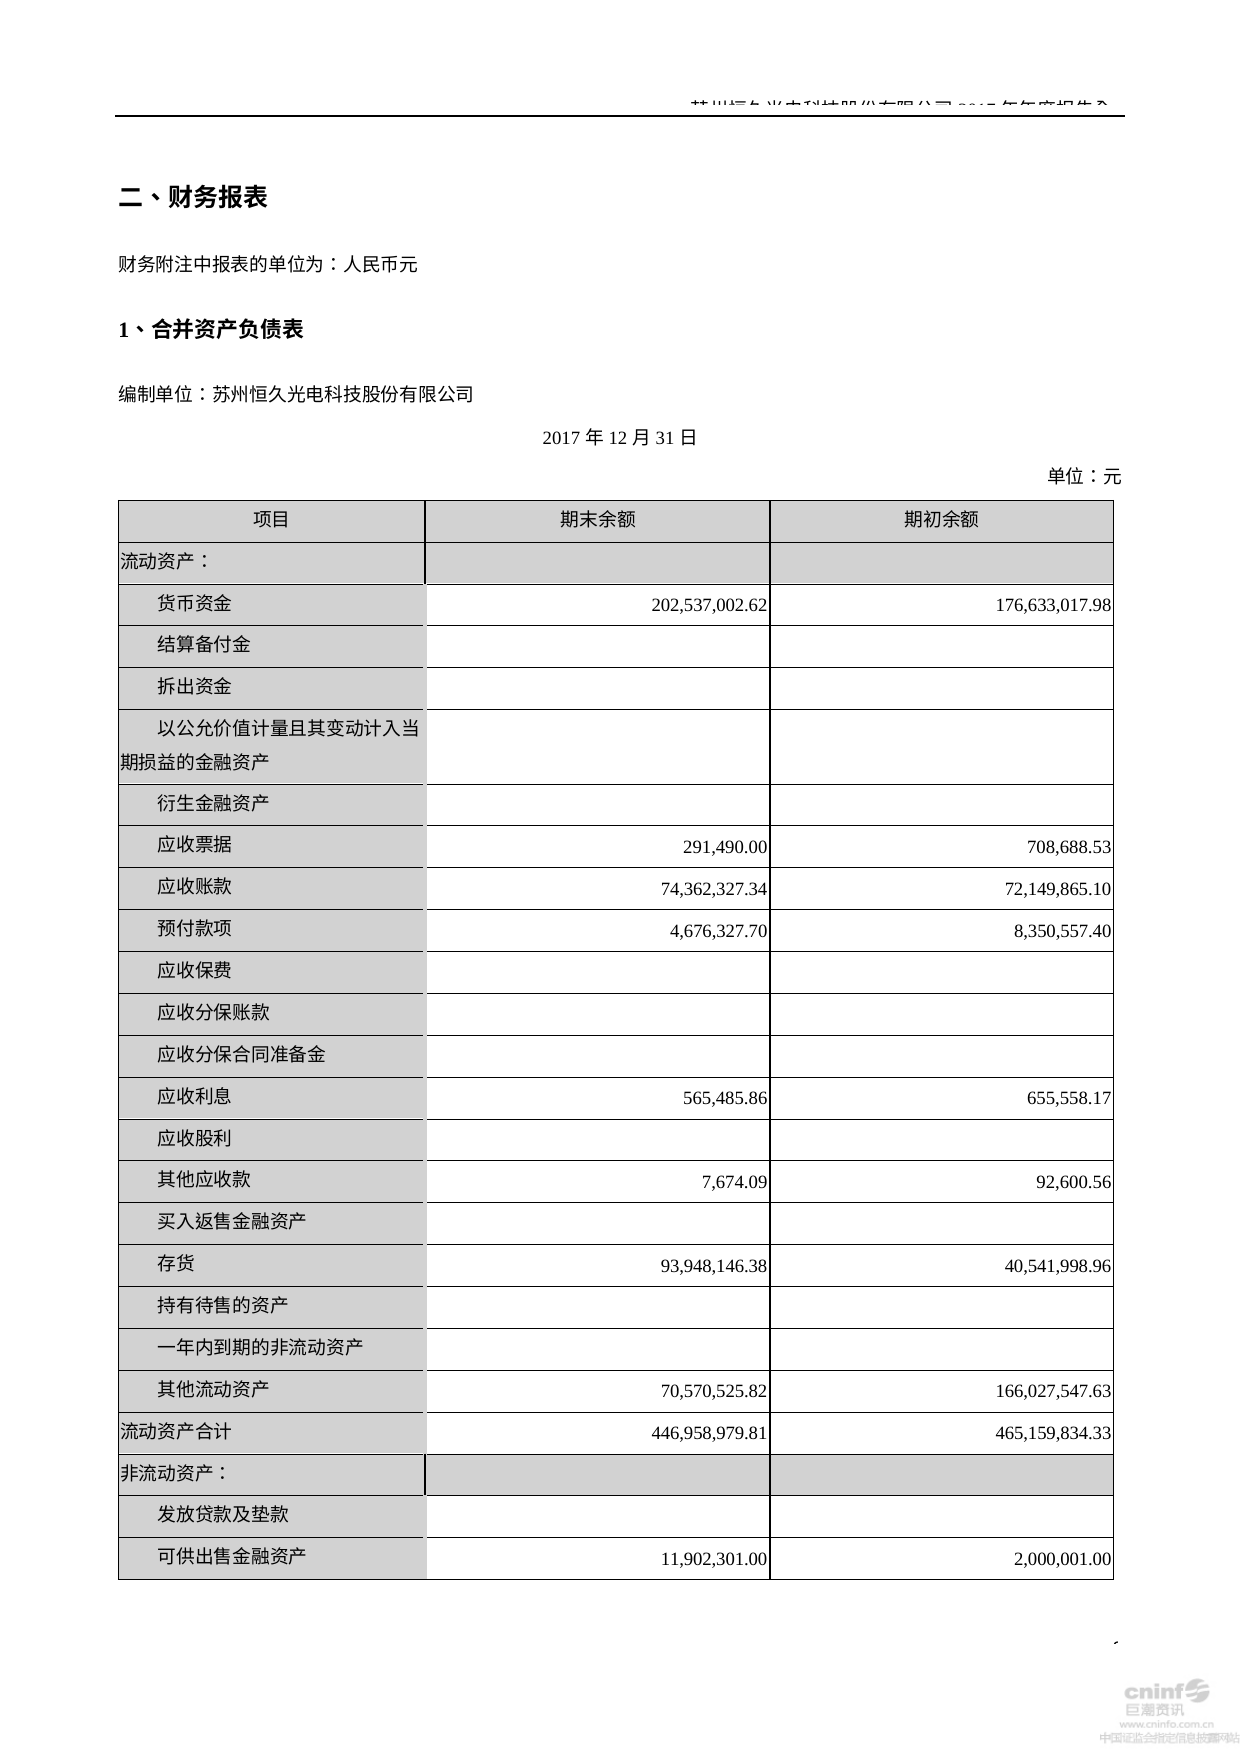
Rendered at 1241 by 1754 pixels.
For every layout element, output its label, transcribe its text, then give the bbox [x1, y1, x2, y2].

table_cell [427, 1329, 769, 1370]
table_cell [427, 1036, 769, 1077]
subtitle 1、合并资产负债表 [118, 314, 1240, 344]
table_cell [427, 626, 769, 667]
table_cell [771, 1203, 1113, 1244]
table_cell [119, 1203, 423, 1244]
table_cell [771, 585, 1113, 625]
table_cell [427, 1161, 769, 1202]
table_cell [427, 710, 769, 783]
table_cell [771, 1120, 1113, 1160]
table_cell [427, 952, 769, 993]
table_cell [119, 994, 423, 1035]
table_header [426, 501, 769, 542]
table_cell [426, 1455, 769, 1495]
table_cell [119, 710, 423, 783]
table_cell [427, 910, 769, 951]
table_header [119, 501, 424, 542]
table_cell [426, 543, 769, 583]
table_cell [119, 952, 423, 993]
subtitle 二、财务报表 [118, 179, 1240, 213]
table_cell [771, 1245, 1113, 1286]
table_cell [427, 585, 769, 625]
text 2017 年 12 月 31 日 [542, 424, 699, 449]
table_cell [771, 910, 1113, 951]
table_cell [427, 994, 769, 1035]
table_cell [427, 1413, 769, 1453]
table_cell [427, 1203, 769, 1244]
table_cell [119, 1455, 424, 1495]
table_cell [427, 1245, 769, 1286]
picture [1099, 1673, 1241, 1754]
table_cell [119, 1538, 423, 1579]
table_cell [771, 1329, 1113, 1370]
text 编制单位：苏州恒久光电科技股份有限公司 [118, 382, 476, 407]
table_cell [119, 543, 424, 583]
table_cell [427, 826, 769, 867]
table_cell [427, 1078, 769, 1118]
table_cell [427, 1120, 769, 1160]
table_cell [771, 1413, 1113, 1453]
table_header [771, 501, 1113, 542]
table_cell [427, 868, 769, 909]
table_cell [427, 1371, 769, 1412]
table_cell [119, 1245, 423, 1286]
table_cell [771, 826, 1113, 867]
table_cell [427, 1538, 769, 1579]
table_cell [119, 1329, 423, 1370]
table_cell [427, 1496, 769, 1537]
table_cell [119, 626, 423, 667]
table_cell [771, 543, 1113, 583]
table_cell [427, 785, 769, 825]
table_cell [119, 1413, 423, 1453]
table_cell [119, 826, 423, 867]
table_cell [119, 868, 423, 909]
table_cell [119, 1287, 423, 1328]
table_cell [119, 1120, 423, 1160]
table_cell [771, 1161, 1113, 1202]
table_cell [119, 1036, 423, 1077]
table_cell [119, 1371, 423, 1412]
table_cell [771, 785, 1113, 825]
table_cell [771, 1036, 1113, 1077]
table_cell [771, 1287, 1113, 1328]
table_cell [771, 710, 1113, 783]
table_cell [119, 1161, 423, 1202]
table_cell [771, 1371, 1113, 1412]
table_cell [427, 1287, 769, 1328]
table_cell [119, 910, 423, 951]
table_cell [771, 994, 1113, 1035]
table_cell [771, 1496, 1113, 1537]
text 单位：元 [1047, 463, 1240, 488]
text 财务附注中报表的单位为：人民币元 [118, 251, 1240, 276]
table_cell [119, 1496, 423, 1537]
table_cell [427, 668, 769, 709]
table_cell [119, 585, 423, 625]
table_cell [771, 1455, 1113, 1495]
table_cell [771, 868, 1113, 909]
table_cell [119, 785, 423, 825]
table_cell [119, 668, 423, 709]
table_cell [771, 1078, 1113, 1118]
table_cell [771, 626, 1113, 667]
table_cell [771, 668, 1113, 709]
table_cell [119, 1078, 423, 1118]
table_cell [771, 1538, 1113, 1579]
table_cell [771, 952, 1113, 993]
